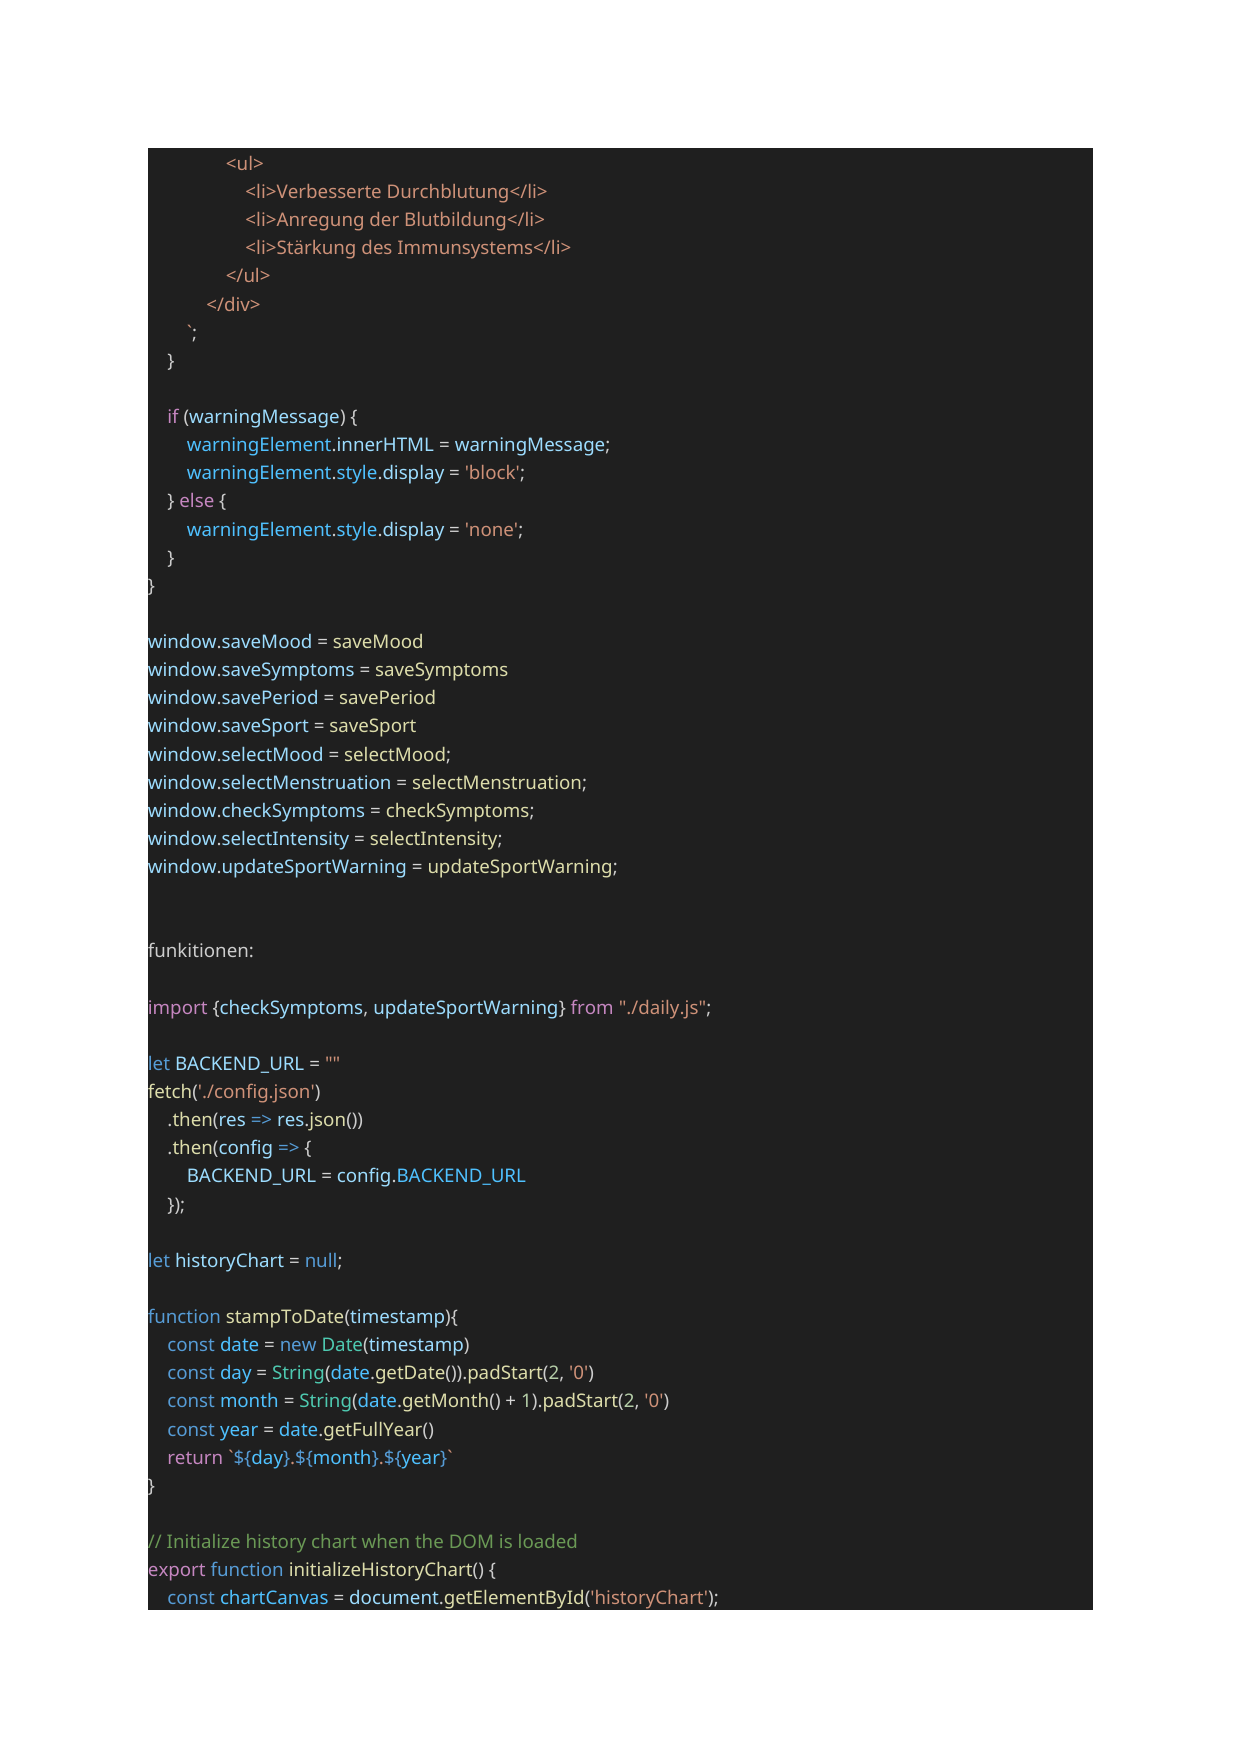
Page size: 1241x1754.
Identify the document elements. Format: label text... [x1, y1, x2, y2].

text } [148, 569, 1093, 598]
text warningElement.innerHTML = warningMessage; [148, 429, 1093, 457]
text funkitionen: [148, 935, 1093, 963]
text <li>Verbesserte Durchblutung</li> [148, 176, 1093, 204]
text window.selectMood = selectMood; [148, 738, 1093, 766]
text return `${day}.${month}.${year}` [148, 1441, 1093, 1469]
text const day = String(date.getDate()).padStart(2, '0') [148, 1357, 1093, 1385]
text function stampToDate(timestamp){ [148, 1301, 1093, 1329]
text let BACKEND_URL = "" [148, 1048, 1093, 1076]
text warningElement.style.display = 'block'; [148, 457, 1093, 485]
text window.selectMenstruation = selectMenstruation; [148, 766, 1093, 794]
text window.saveMood = saveMood [148, 626, 1093, 654]
text export function initializeHistoryChart() { [148, 1554, 1093, 1582]
text window.saveSport = saveSport [148, 710, 1093, 738]
text BACKEND_URL = config.BACKEND_URL [148, 1160, 1093, 1188]
text } else { [148, 485, 1093, 513]
text fetch('./config.json') [148, 1076, 1093, 1104]
text window.updateSportWarning = updateSportWarning; [148, 851, 1093, 879]
text .then(res => res.json()) [148, 1104, 1093, 1132]
text const month = String(date.getMonth() + 1).padStart(2, '0') [148, 1385, 1093, 1413]
text if (warningMessage) { [148, 401, 1093, 429]
text `; [148, 316, 1093, 344]
text }); [148, 1188, 1093, 1216]
text // Initialize history chart when the DOM is loaded [148, 1526, 1093, 1554]
text const date = new Date(timestamp) [148, 1329, 1093, 1357]
text </div> [148, 288, 1093, 316]
text <li>Anregung der Blutbildung</li> [148, 204, 1093, 232]
text const year = date.getFullYear() [148, 1413, 1093, 1441]
text window.saveSymptoms = saveSymptoms [148, 654, 1093, 682]
text window.selectIntensity = selectIntensity; [148, 823, 1093, 851]
text } [148, 344, 1093, 373]
text } [148, 1469, 1093, 1498]
text const chartCanvas = document.getElementById('historyChart'); [148, 1582, 1093, 1610]
text import {checkSymptoms, updateSportWarning} from "./daily.js"; [148, 991, 1093, 1019]
text window.checkSymptoms = checkSymptoms; [148, 794, 1093, 823]
text <li>Stärkung des Immunsystems</li> [148, 232, 1093, 260]
text } [148, 541, 1093, 569]
text warningElement.style.display = 'none'; [148, 513, 1093, 541]
text <ul> [148, 148, 1093, 176]
text .then(config => { [148, 1132, 1093, 1160]
text </ul> [148, 260, 1093, 288]
text let historyChart = null; [148, 1244, 1093, 1273]
text window.savePeriod = savePeriod [148, 682, 1093, 710]
